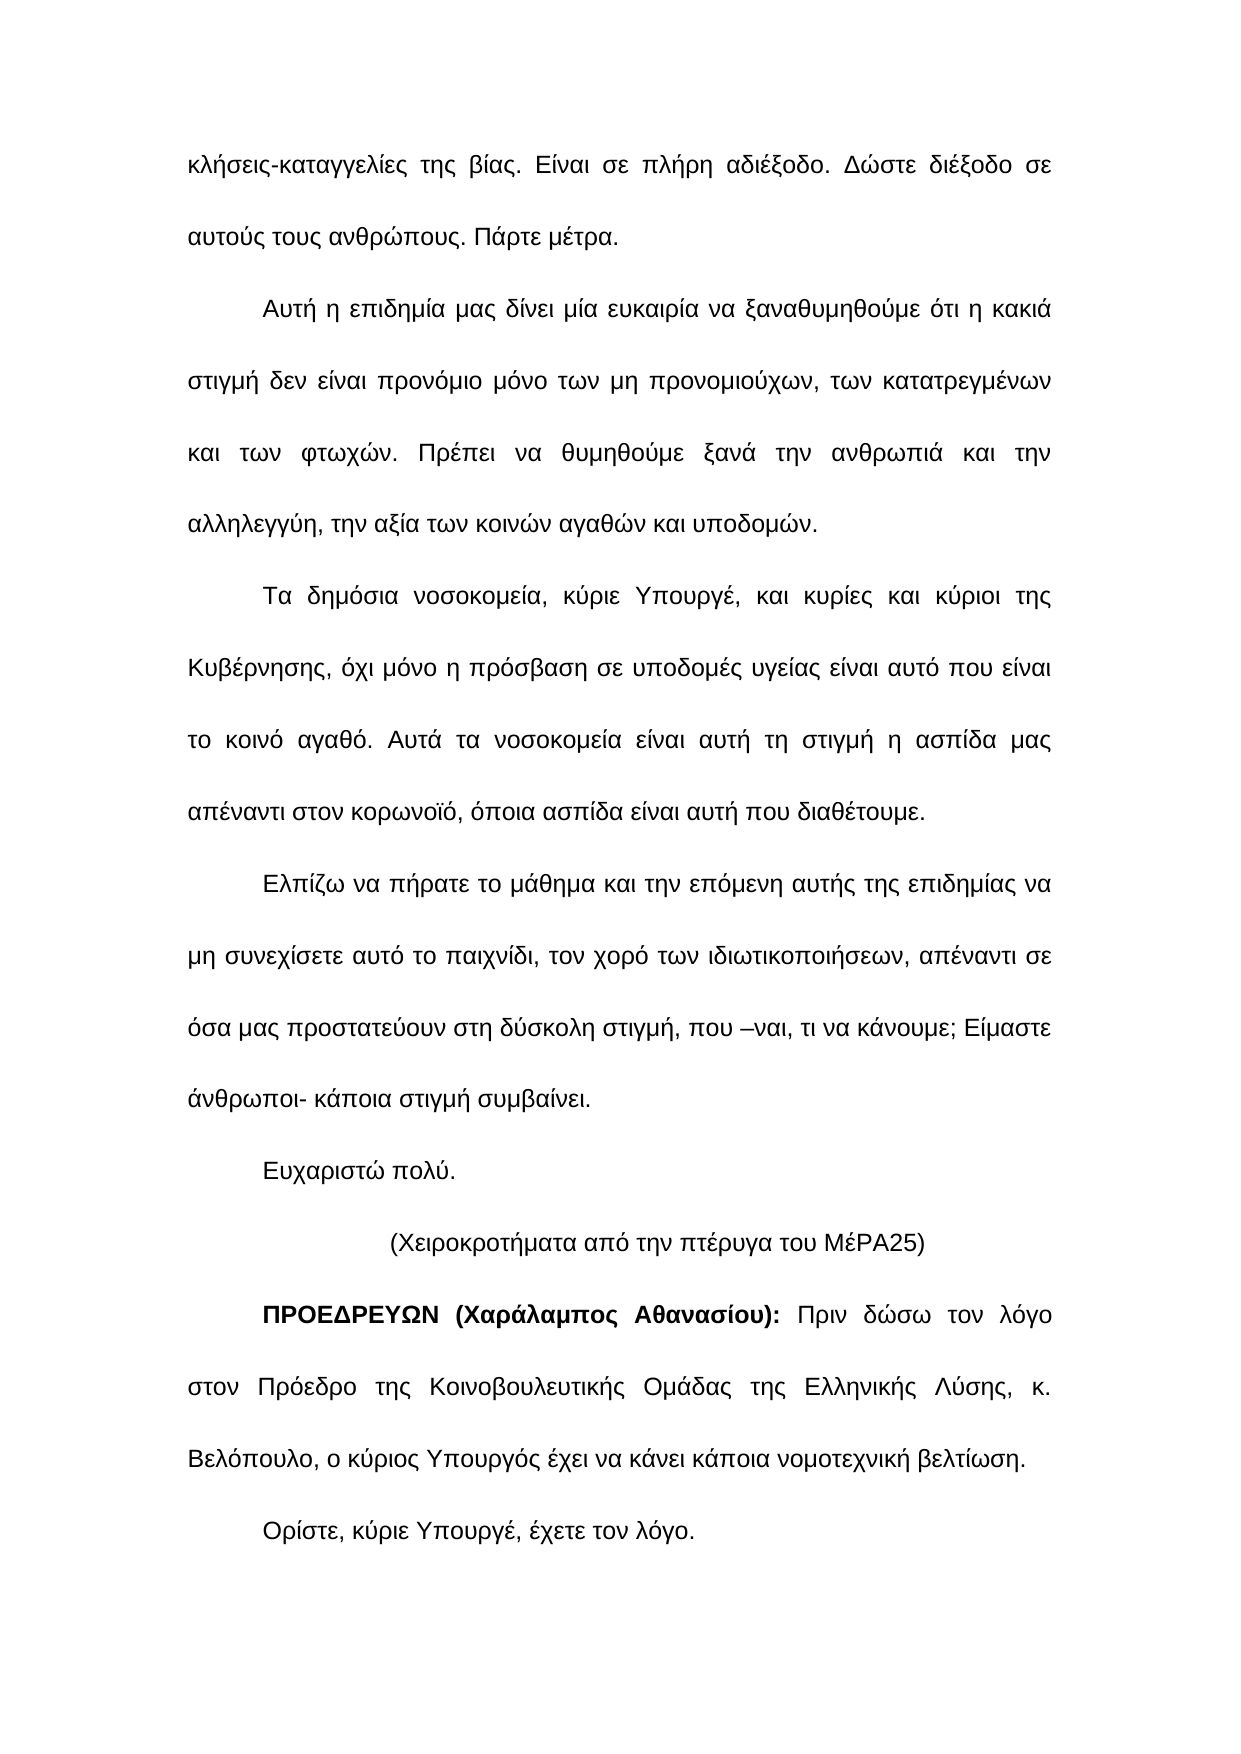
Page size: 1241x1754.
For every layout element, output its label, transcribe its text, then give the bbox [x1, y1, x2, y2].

text (Χειροκροτήματα από την πτέρυγα του ΜέΡΑ25) [187, 1228, 1053, 1257]
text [187, 150, 1053, 251]
text Τα δημόσια νοσοκομεία, κύριε Υπουργέ, και κυρίες και κύριοι της Κυβέρνησης, όχι μόνο η πρόσβαση σε υποδομές υγείας είναι αυτό που είναι το κοινό αγαθό. Αυτά τα νοσοκομεία είναι αυτή τη στιγμή η ασπίδα μας απέναντι στον κορωνοϊό, όποια ασπίδα είναι αυτή που διαθέτουμε. [187, 581, 1053, 826]
text ΠΡΟΕΔΡΕΥΩΝ (Χαράλαμπος Αθανασίου): Πριν δώσω τον λόγο στον Πρόεδρο της Κοινοβουλευτικής Ομάδας της Ελληνικής Λύσης, κ. Βελόπουλο, ο κύριος Υπουργός έχει να κάνει κάποια νομοτεχνική βελτίωση. [187, 1300, 1053, 1472]
text Ορίστε, κύριε Υπουργέ, έχετε τον λόγο. [187, 1516, 1053, 1544]
text Ελπίζω να πήρατε το μάθημα και την επόμενη αυτής της επιδημίας να μη συνεχίσετε αυτό το παιχνίδι, τον χορό των ιδιωτικοποιήσεων, απέναντι σε όσα μας προστατεύουν στη δύσκολη στιγμή, που –ναι, τι να κάνουμε; Είμαστε άνθρωποι- κάποια στιγμή συμβαίνει. [187, 869, 1053, 1113]
text Αυτή η επιδημία μας δίνει μία ευκαιρία να ξαναθυμηθούμε ότι η κακιά στιγμή δεν είναι προνόμιο μόνο των μη προνομιούχων, των κατατρεγμένων και των φτωχών. Πρέπει να θυμηθούμε ξανά την ανθρωπιά και την αλληλεγγύη, την αξία των κοινών αγαθών και υποδομών. [187, 294, 1053, 538]
text Ευχαριστώ πολύ. [187, 1156, 1053, 1185]
